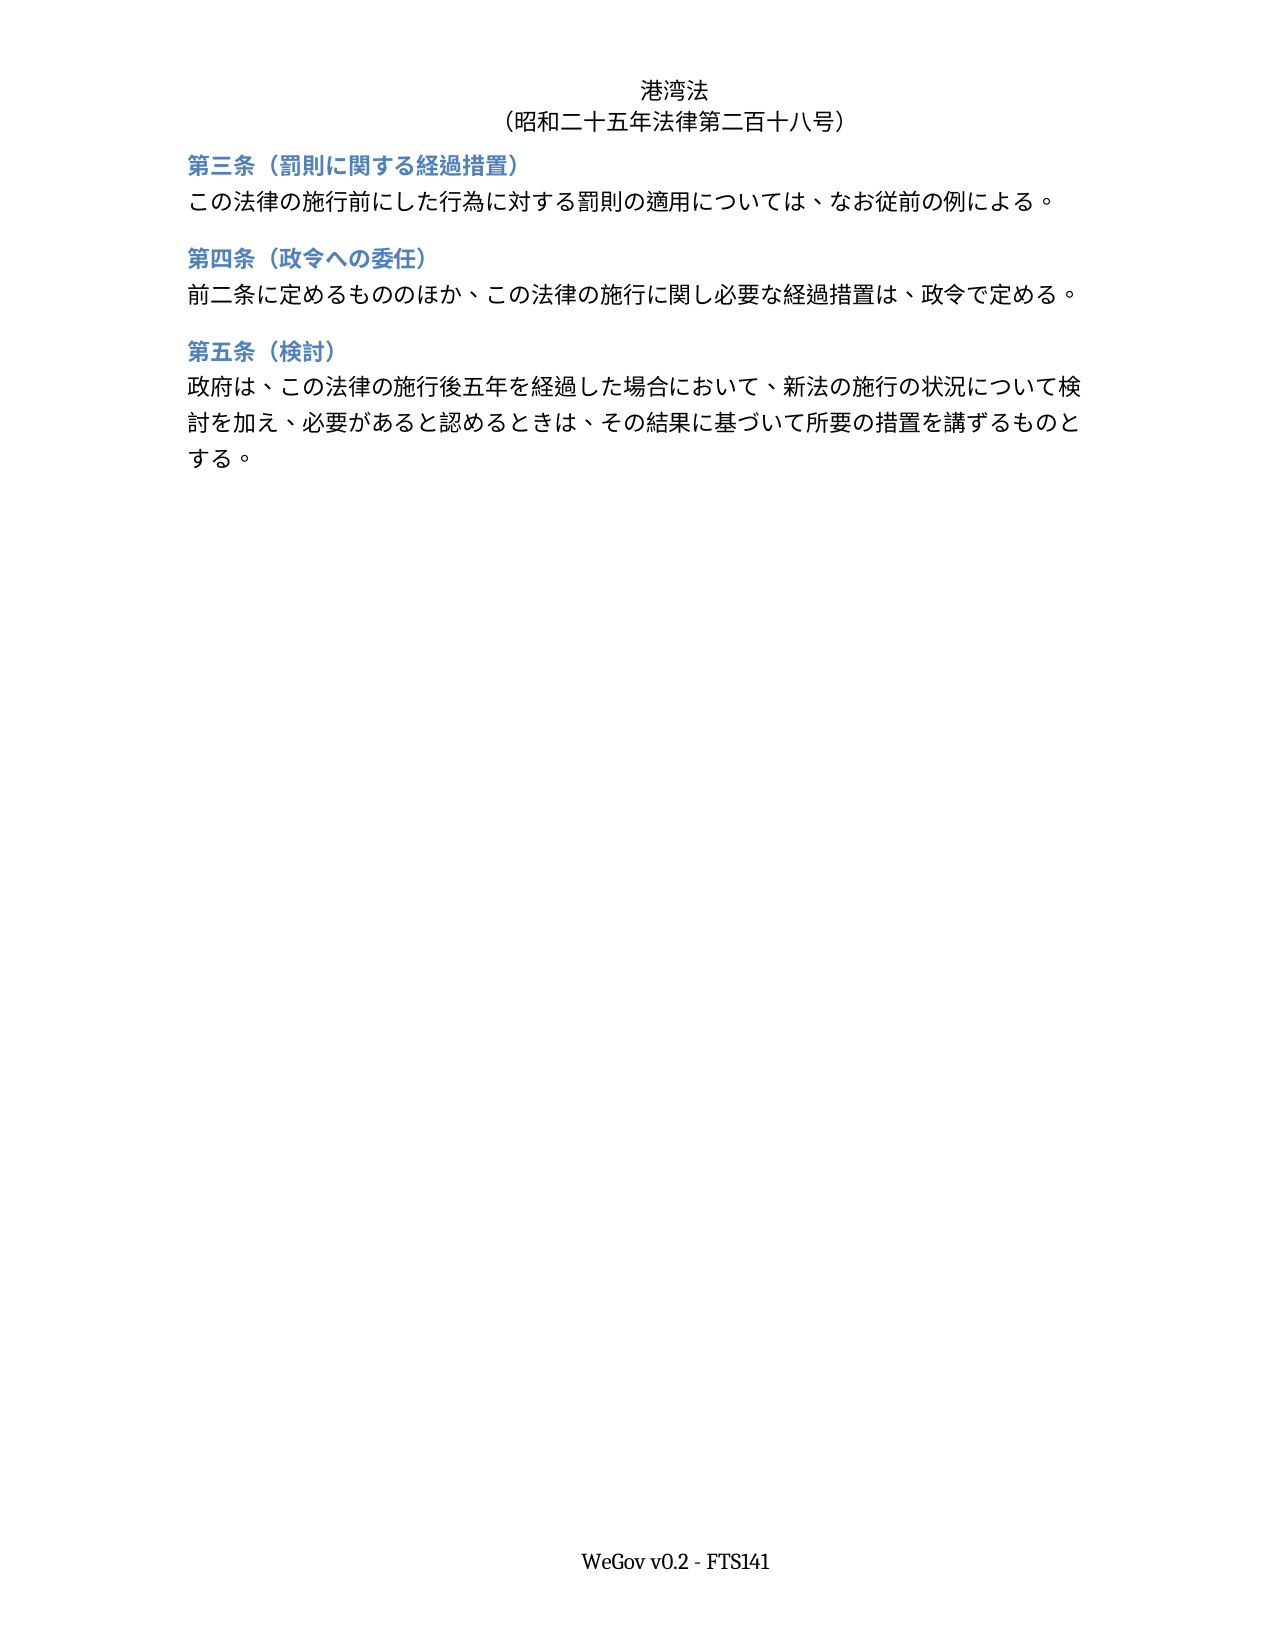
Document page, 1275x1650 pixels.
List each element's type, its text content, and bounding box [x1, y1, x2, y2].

text 前二条に定めるもののほか、この法律の施行に関し必要な経過措置は、政令で定める。 [187, 279, 1087, 310]
subtitle 第四条（政令への委任） [187, 243, 1087, 274]
text この法律の施行前にした行為に対する罰則の適用については、なお従前の例による。 [187, 186, 1087, 217]
subtitle 第五条（検討） [187, 335, 1087, 367]
text 政府は、この法律の施行後五年を経過した場合において、新法の施行の状況について検討を加え、必要があると認めるときは、その結果に基づいて所要の措置を講ずるものとする。 [187, 371, 1087, 474]
subtitle 第三条（罰則に関する経過措置） [187, 150, 1087, 181]
